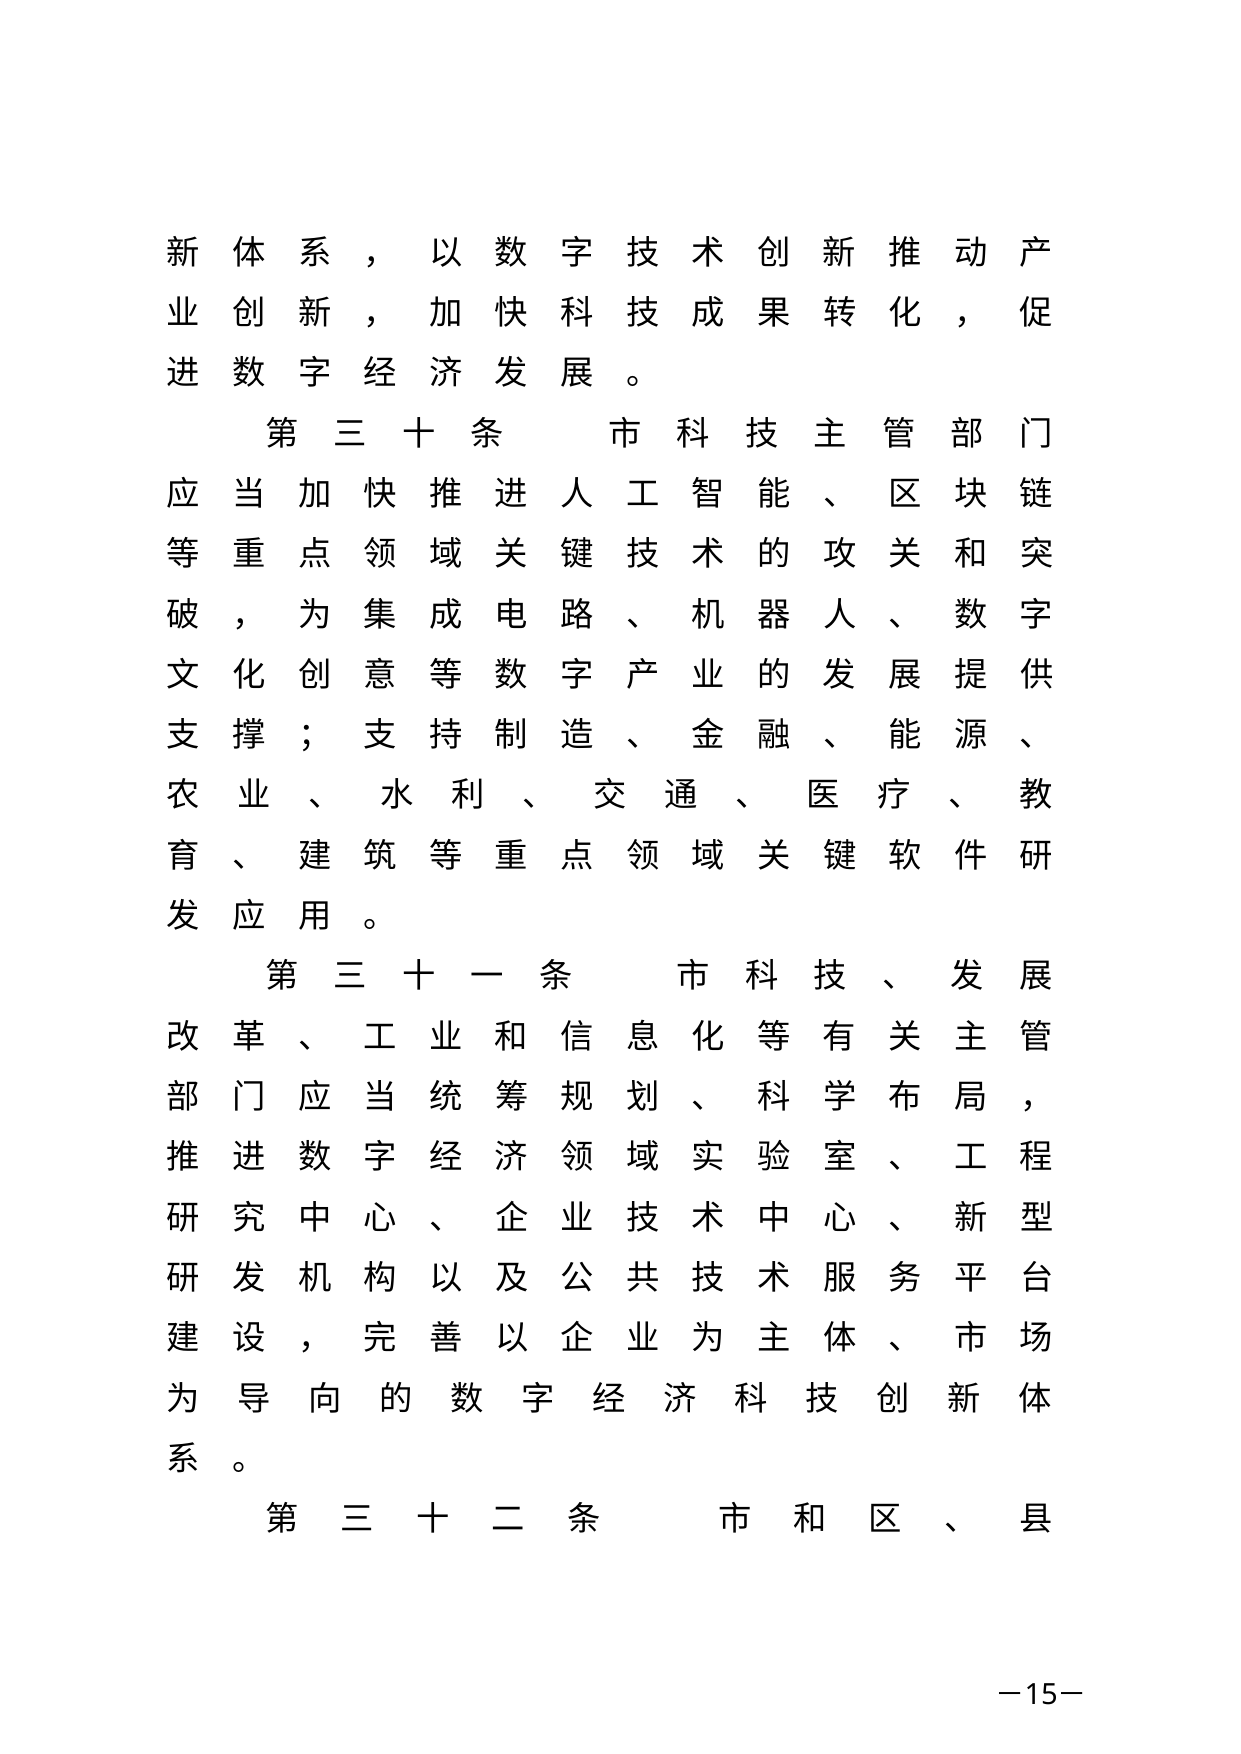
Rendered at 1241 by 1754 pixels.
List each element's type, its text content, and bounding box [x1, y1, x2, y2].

text 第三十一条 市科技、发展改革、工业和信息化等有关主管部门应当统筹规划、科学布局，推进数字经济领域实验室、工程研究中心、企业技术中心、新型研发机构以及公共技术服务平台建设，完善以企业为主体、市场为导向的数字经济科技创新体系。 [167, 943, 1085, 1486]
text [167, 219, 1085, 400]
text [167, 1486, 1085, 1546]
text 第三十条 市科技主管部门应当加快推进人工智能、区块链等重点领域关键技术的攻关和突破，为集成电路、机器人、数字文化创意等数字产业的发展提供支撑；支持制造、金融、能源、农业、水利、交通、医疗、教育、建筑等重点领域关键软件研发应用。 [167, 400, 1085, 943]
